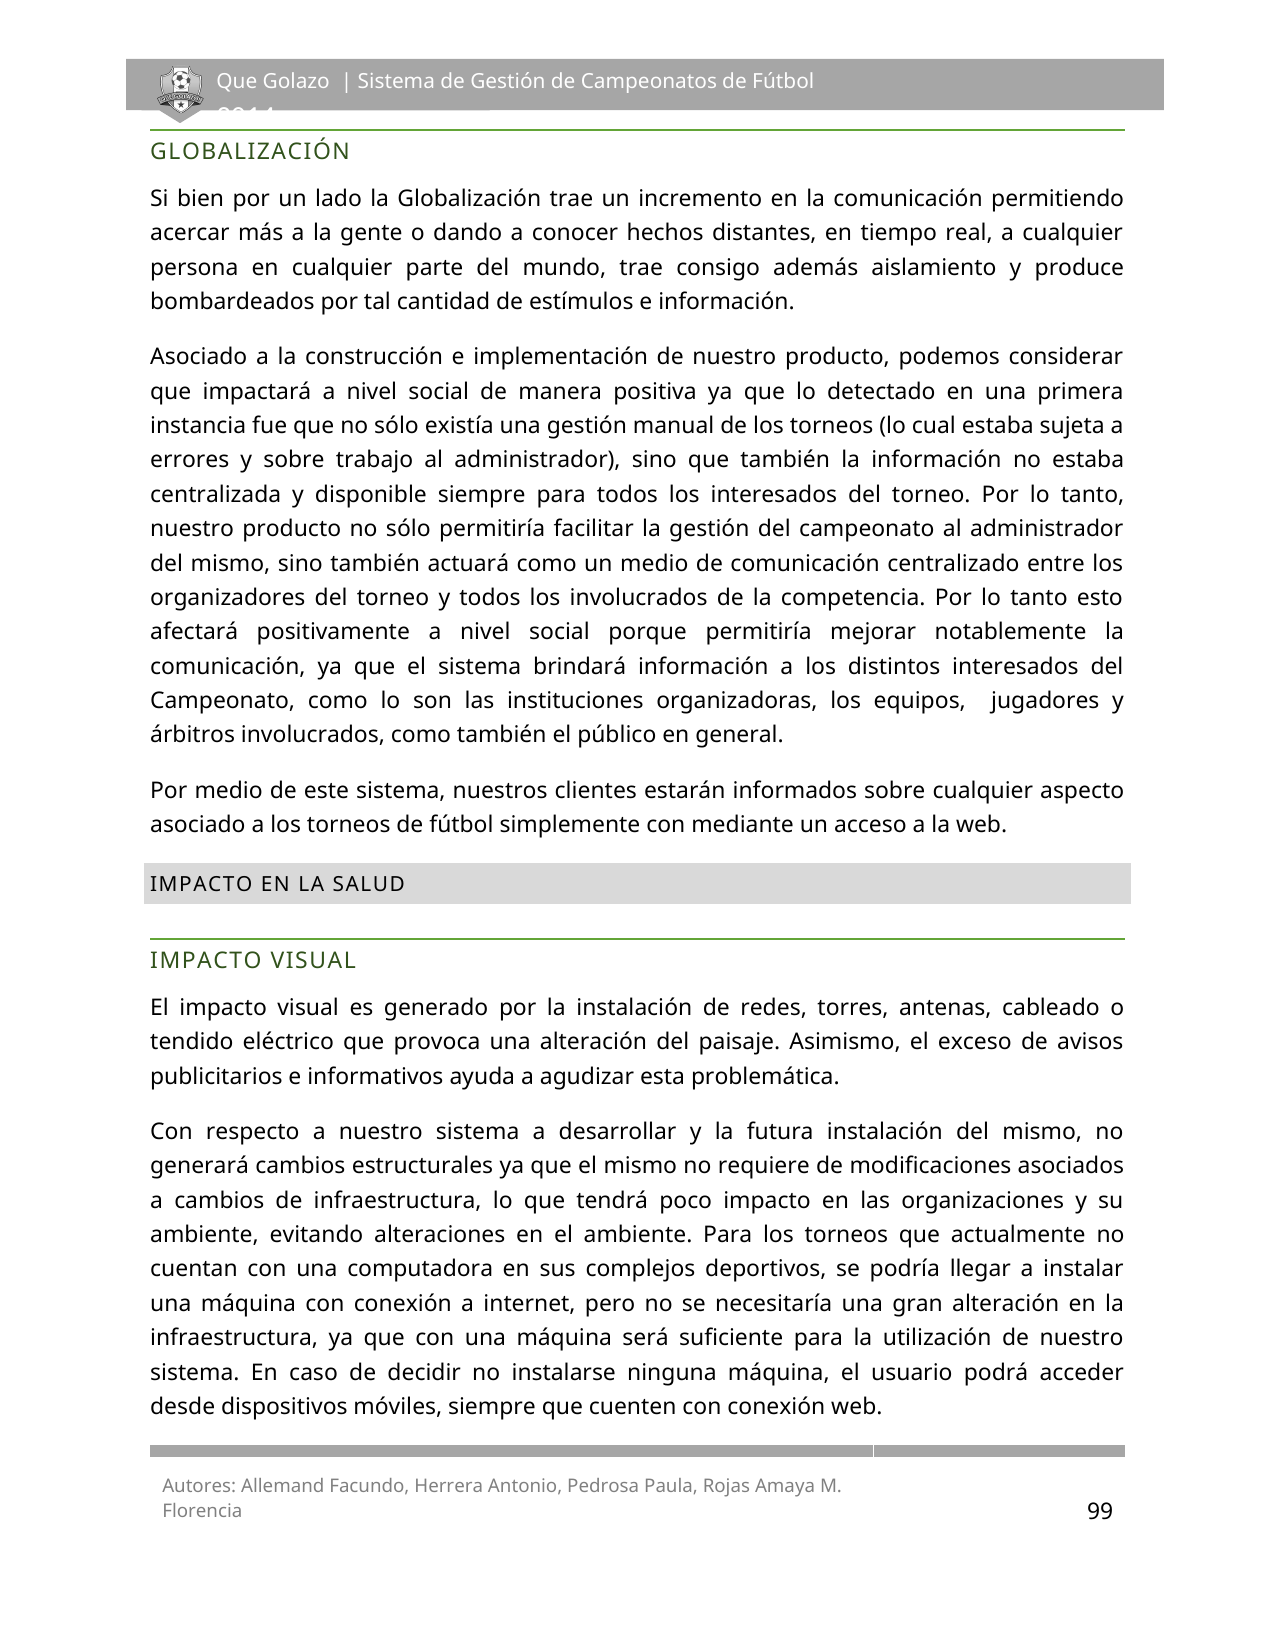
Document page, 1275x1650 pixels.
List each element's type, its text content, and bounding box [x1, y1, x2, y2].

text Asociado a la construcción e implementación de nuestro producto, podemos considerar que impactará a nivel social de manera positiva ya que lo detectado en una primera instancia fue que no sólo existía una gestión manual de los torneos (lo cual estaba sujeta a errores y sobre trabajo al administrador), sino que también la información no estaba centralizada y disponible siempre para todos los interesados del torneo. Por lo tanto, nuestro producto no sólo permitiría facilitar la gestión del campeonato al administrador del mismo, sino también actuará como un medio de comunicación centralizado entre los organizadores del torneo y todos los involucrados de la competencia. Por lo tanto esto afectará positivamente a nivel social porque permitiría mejorar notablemente la comunicación, ya que el sistema brindará información a los distintos interesados del Campeonato, como lo son las instituciones organizadoras, los equipos, jugadores y árbitros involucrados, como también el público en general. [150, 340, 1125, 750]
text El impacto visual es generado por la instalación de redes, torres, antenas, cableado o tendido eléctrico que provoca una alteración del paisaje. Asimismo, el exceso de avisos publicitarios e informativos ayuda a agudizar esta problemática. [150, 991, 1125, 1091]
subtitle Impacto en la Salud [150, 870, 1125, 898]
text Si bien por un lado la Globalización trae un incremento en la comunicación permitiendo acercar más a la gente o dando a conocer hechos distantes, en tiempo real, a cualquier persona en cualquier parte del mundo, trae consigo además aislamiento y produce bombardeados por tal cantidad de estímulos e información. [150, 213, 1125, 316]
subtitle Globalización [150, 131, 1125, 166]
text Con respecto a nuestro sistema a desarrollar y la futura instalación del mismo, no generará cambios estructurales ya que el mismo no requiere de modificaciones asociados a cambios de infraestructura, lo que tendrá poco impacto en las organizaciones y su ambiente, evitando alteraciones en el ambiente. Para los torneos que actualmente no cuentan con una computadora en sus complejos deportivos, se podría llegar a instalar una máquina con conexión a internet, pero no se necesitaría una gran alteración en la infraestructura, ya que con una máquina será suficiente para la utilización de nuestro sistema. En caso de decidir no instalarse ninguna máquina, el usuario podrá acceder desde dispositivos móviles, siempre que cuenten con conexión web. [150, 1115, 1125, 1421]
subtitle Impacto Visual [150, 940, 1125, 975]
text Por medio de este sistema, nuestros clientes estarán informados sobre cualquier aspecto asociado a los torneos de fútbol simplemente con mediante un acceso a la web. [150, 774, 1125, 839]
